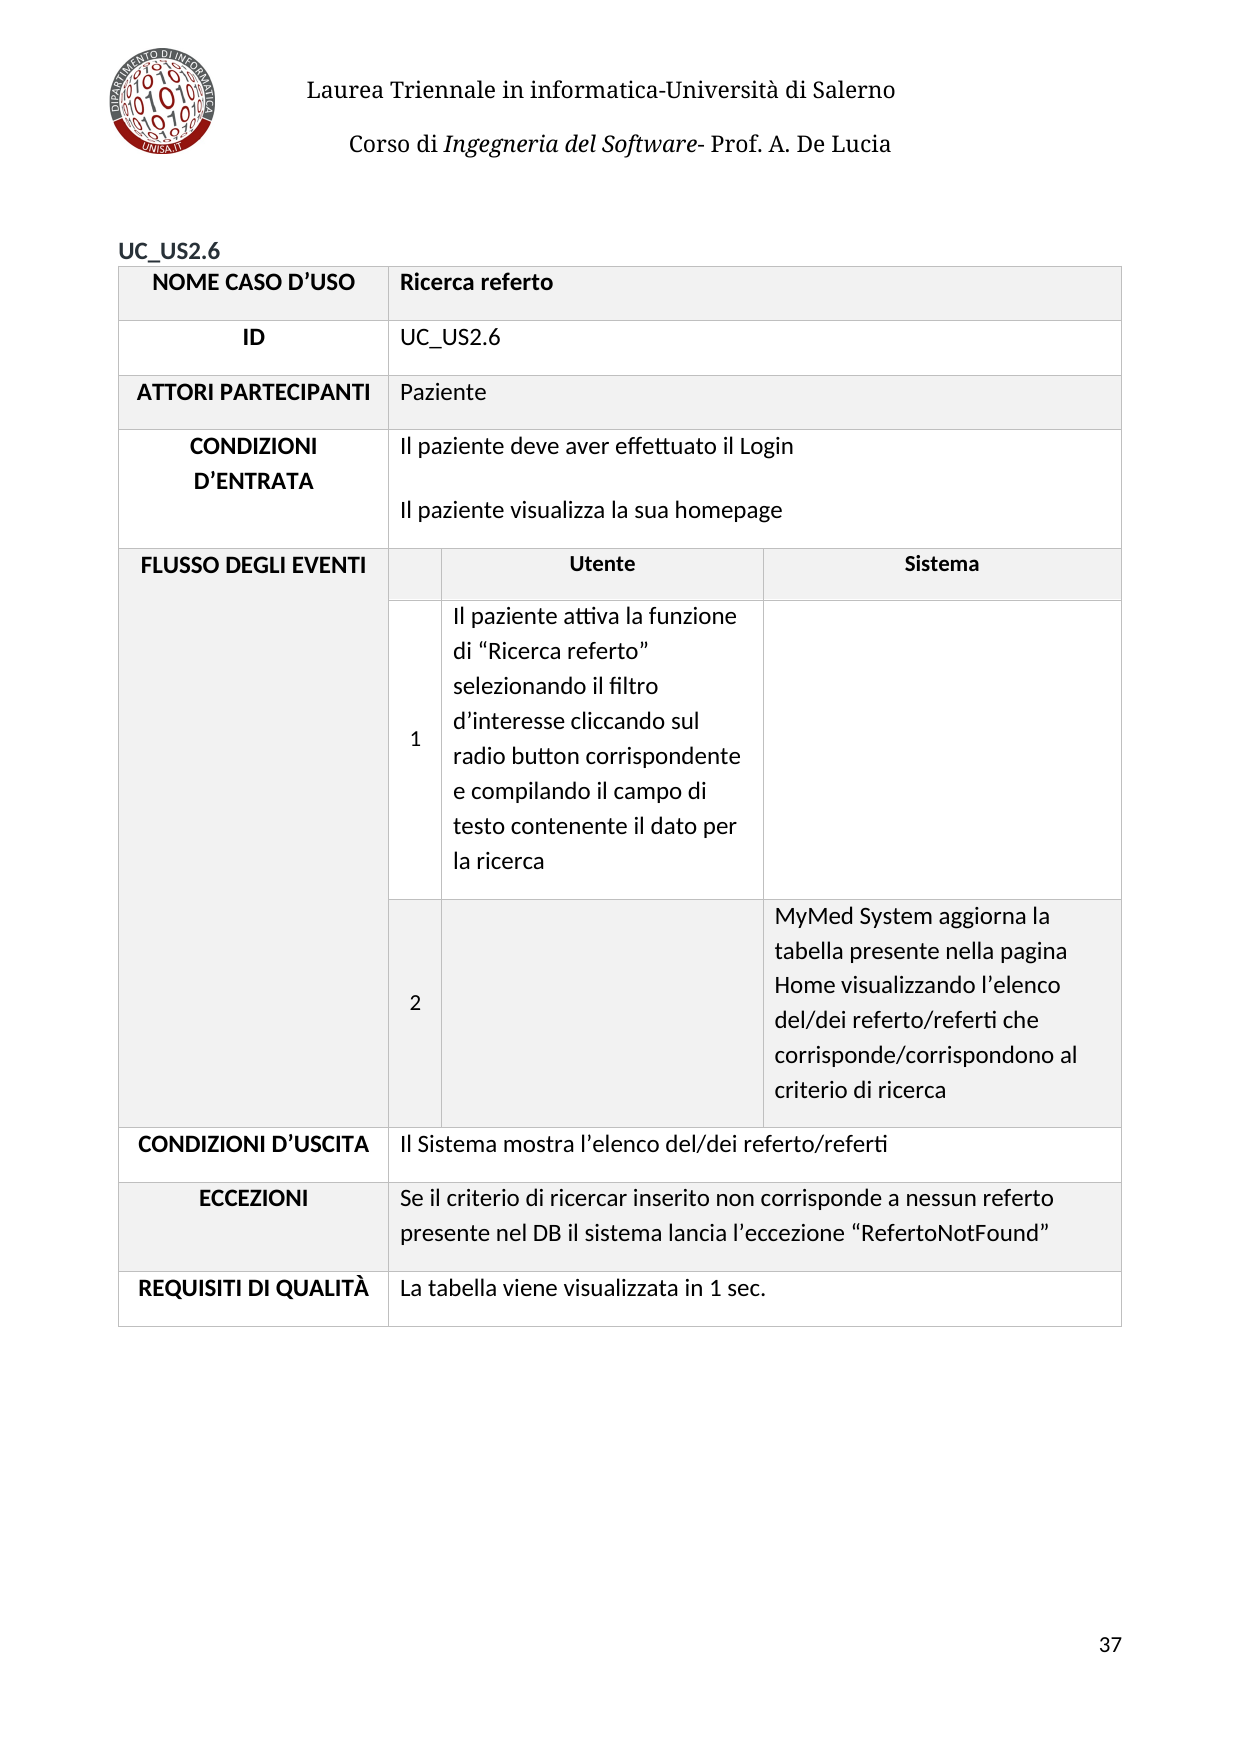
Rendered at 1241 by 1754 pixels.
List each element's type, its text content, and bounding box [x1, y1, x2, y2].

table_header NOME Caso d’uso [119, 267, 388, 320]
table_cell [764, 601, 1121, 899]
table_cell ID [119, 321, 388, 375]
table_cell ECCEZIONI [119, 1183, 388, 1271]
table_cell Sistema [764, 549, 1121, 599]
table_cell Se il criterio di ricercar inserito non corrisponde a nessun referto presente nel DB il sistema lancia l’eccezione “RefertoNotFound” [389, 1183, 1121, 1271]
table_cell Utente [442, 549, 763, 599]
subtitle UC_US2.6 [118, 235, 1122, 266]
picture [109, 48, 215, 154]
table_cell Il paziente attiva la funzione di “Ricerca referto” selezionando il filtro d’interesse cliccando sul radio button corrispondente e compilando il campo di testo contenente il dato per la ricerca [442, 601, 763, 899]
table_cell Attori partecipanti [119, 376, 388, 429]
table_cell 2 [389, 900, 441, 1127]
table_cell [442, 900, 763, 1127]
table_cell Condizioni d’entrata [119, 430, 388, 548]
table_cell [389, 549, 441, 599]
table_cell Paziente [389, 376, 1121, 429]
table_header Ricerca referto [389, 267, 1121, 320]
table_cell Il paziente deve aver effettuato il Login Il paziente visualizza la sua homepage [389, 430, 1121, 548]
table_cell 1 [389, 601, 441, 899]
table_cell MyMed System aggiorna la tabella presente nella pagina Home visualizzando l’elenco del/dei referto/referti che corrisponde/corrispondono al criterio di ricerca [764, 900, 1121, 1127]
table_cell flusso degli eventi [119, 549, 388, 1127]
table_cell Requisiti di qualità [119, 1272, 388, 1326]
table_cell La tabella viene visualizzata in 1 sec. [389, 1272, 1121, 1326]
table_cell Il Sistema mostra l’elenco del/dei referto/referti [389, 1128, 1121, 1182]
table_cell condizioni d’uscita [119, 1128, 388, 1182]
table_cell UC_US2.6 [389, 321, 1121, 375]
